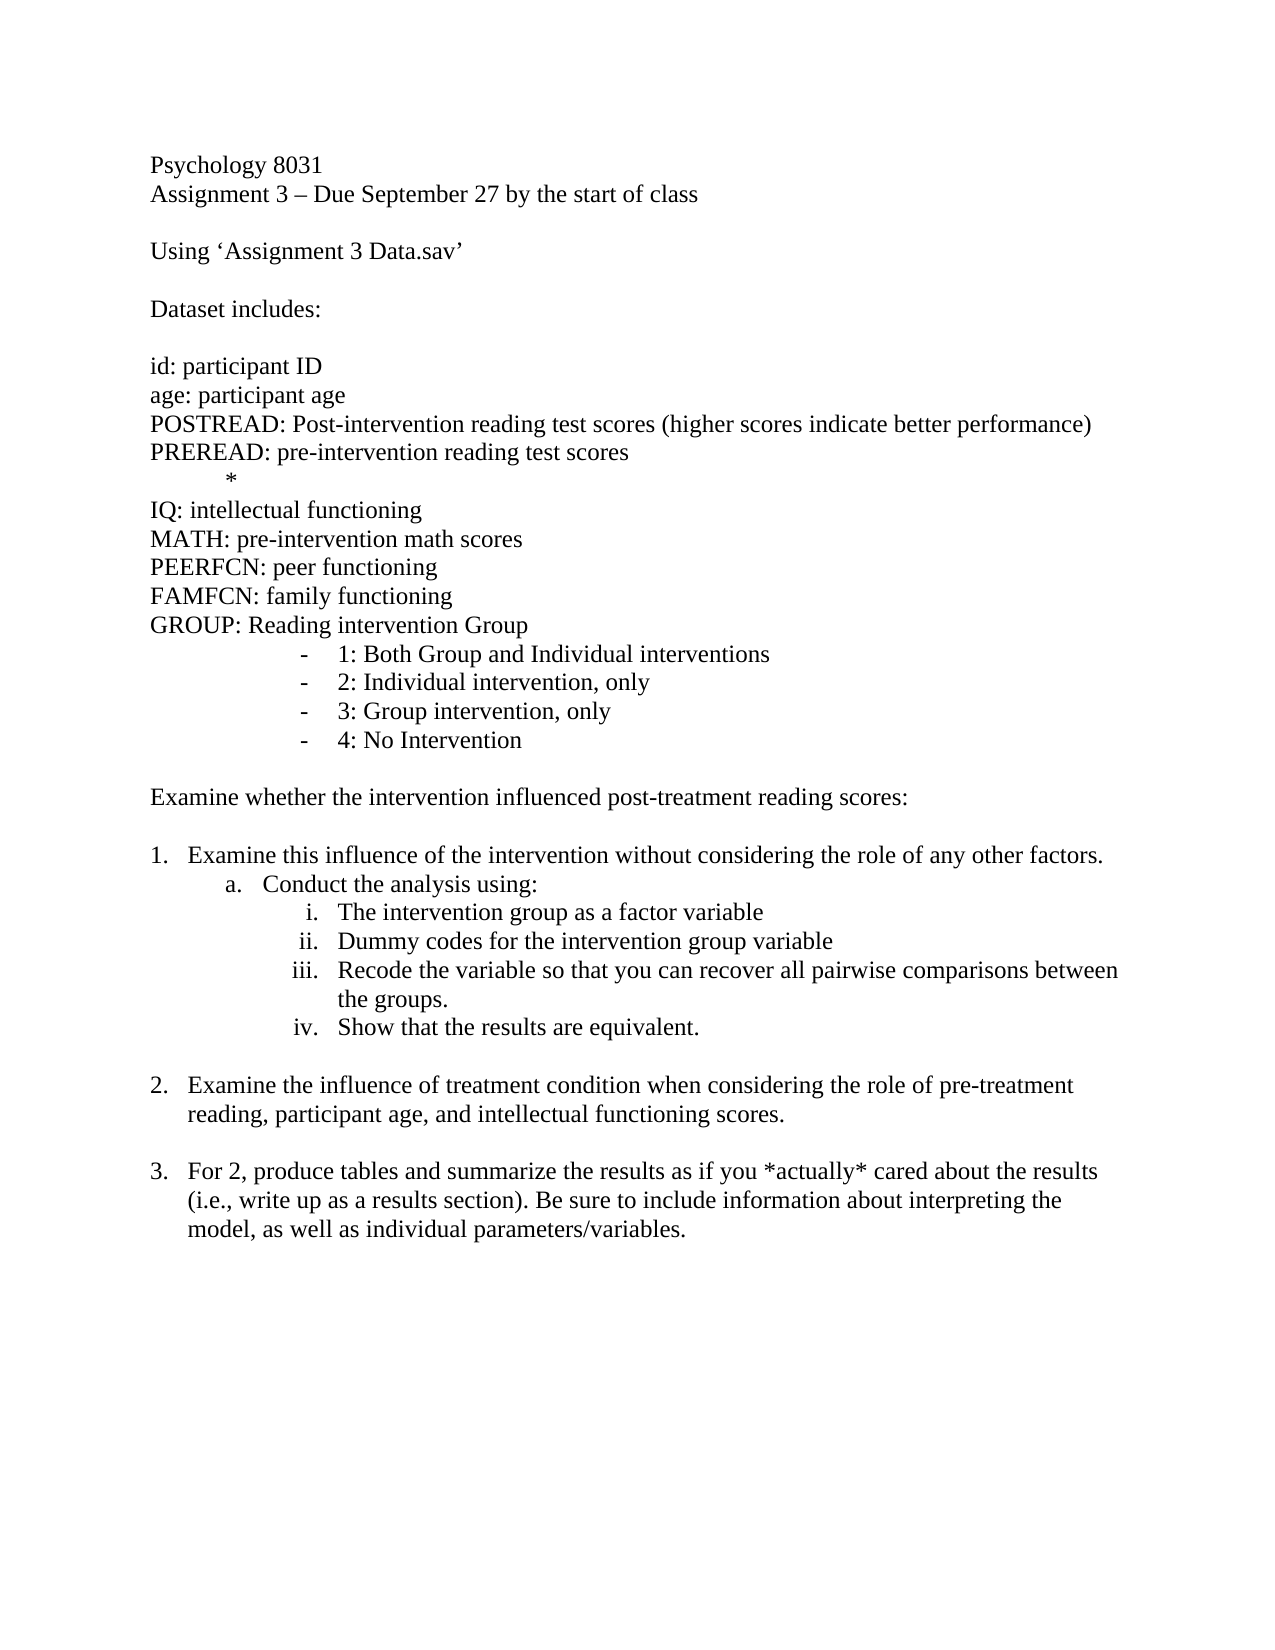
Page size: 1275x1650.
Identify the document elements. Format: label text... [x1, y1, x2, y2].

text Examine whether the intervention influenced post-treatment reading scores: [150, 782, 1125, 811]
text Assignment 3 – Due September 27 by the start of class [150, 179, 1125, 207]
list 4: No Intervention [300, 725, 1125, 754]
list 3: Group intervention, only [300, 696, 1125, 725]
list 1: Both Group and Individual interventions [300, 639, 1125, 667]
text GROUP: Reading intervention Group [150, 610, 1125, 639]
text Psychology 8031 [150, 150, 1125, 179]
list Recode the variable so that you can recover all pairwise comparisons between the groups. [319, 955, 1125, 1012]
text Using ‘Assignment 3 Data.sav’ [150, 236, 1125, 265]
list 2: Individual intervention, only [300, 667, 1125, 696]
list The intervention group as a factor variable [319, 897, 1125, 926]
list Examine this influence of the intervention without considering the role of any other factors. [150, 840, 1125, 869]
text FAMFCN: family functioning [150, 581, 1125, 610]
text id: participant ID [150, 351, 1125, 380]
text MATH: pre-intervention math scores [150, 524, 1125, 552]
text PEERFCN: peer functioning [150, 552, 1125, 581]
list Show that the results are equivalent. [319, 1012, 1125, 1041]
text Dataset includes: [150, 294, 1125, 322]
text POSTREAD: Post-intervention reading test scores (higher scores indicate better performance) [150, 409, 1125, 437]
list Conduct the analysis using: [225, 869, 1125, 897]
list Dummy codes for the intervention group variable [319, 926, 1125, 955]
text age: participant age [150, 380, 1125, 409]
text IQ: intellectual functioning [150, 495, 1125, 524]
text * [150, 466, 1125, 495]
list Examine the influence of treatment condition when considering the role of pre-treatment reading, participant age, and intellectual functioning scores. [150, 1070, 1125, 1127]
list For 2, produce tables and summarize the results as if you *actually* cared about the results (i.e., write up as a results section). Be sure to include information about interpreting the model, as well as individual parameters/variables. [150, 1156, 1125, 1242]
text PREREAD: pre-intervention reading test scores [150, 437, 1125, 466]
